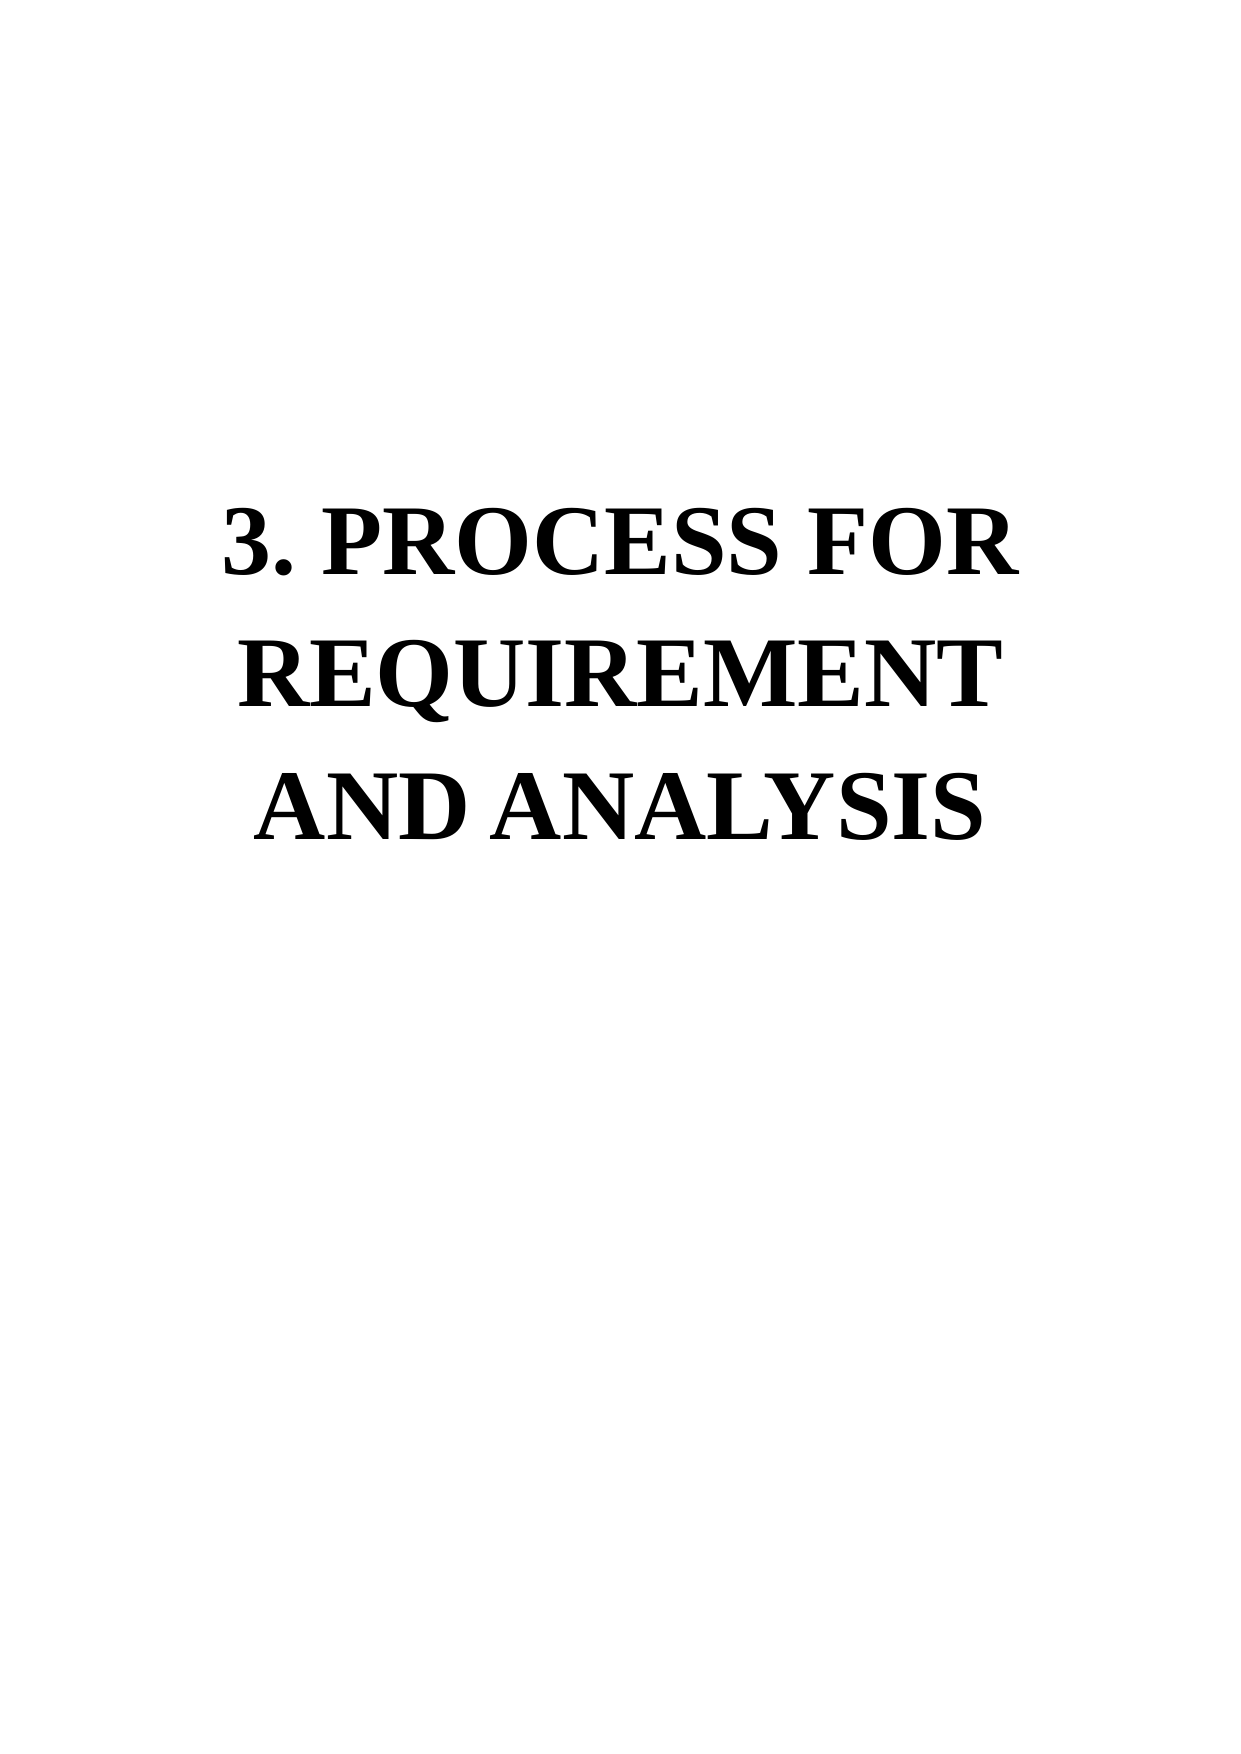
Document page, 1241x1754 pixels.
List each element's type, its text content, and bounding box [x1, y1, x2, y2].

text 3. PROCESS FOR REQUIREMENT AND ANALYSIS [150, 481, 1090, 861]
